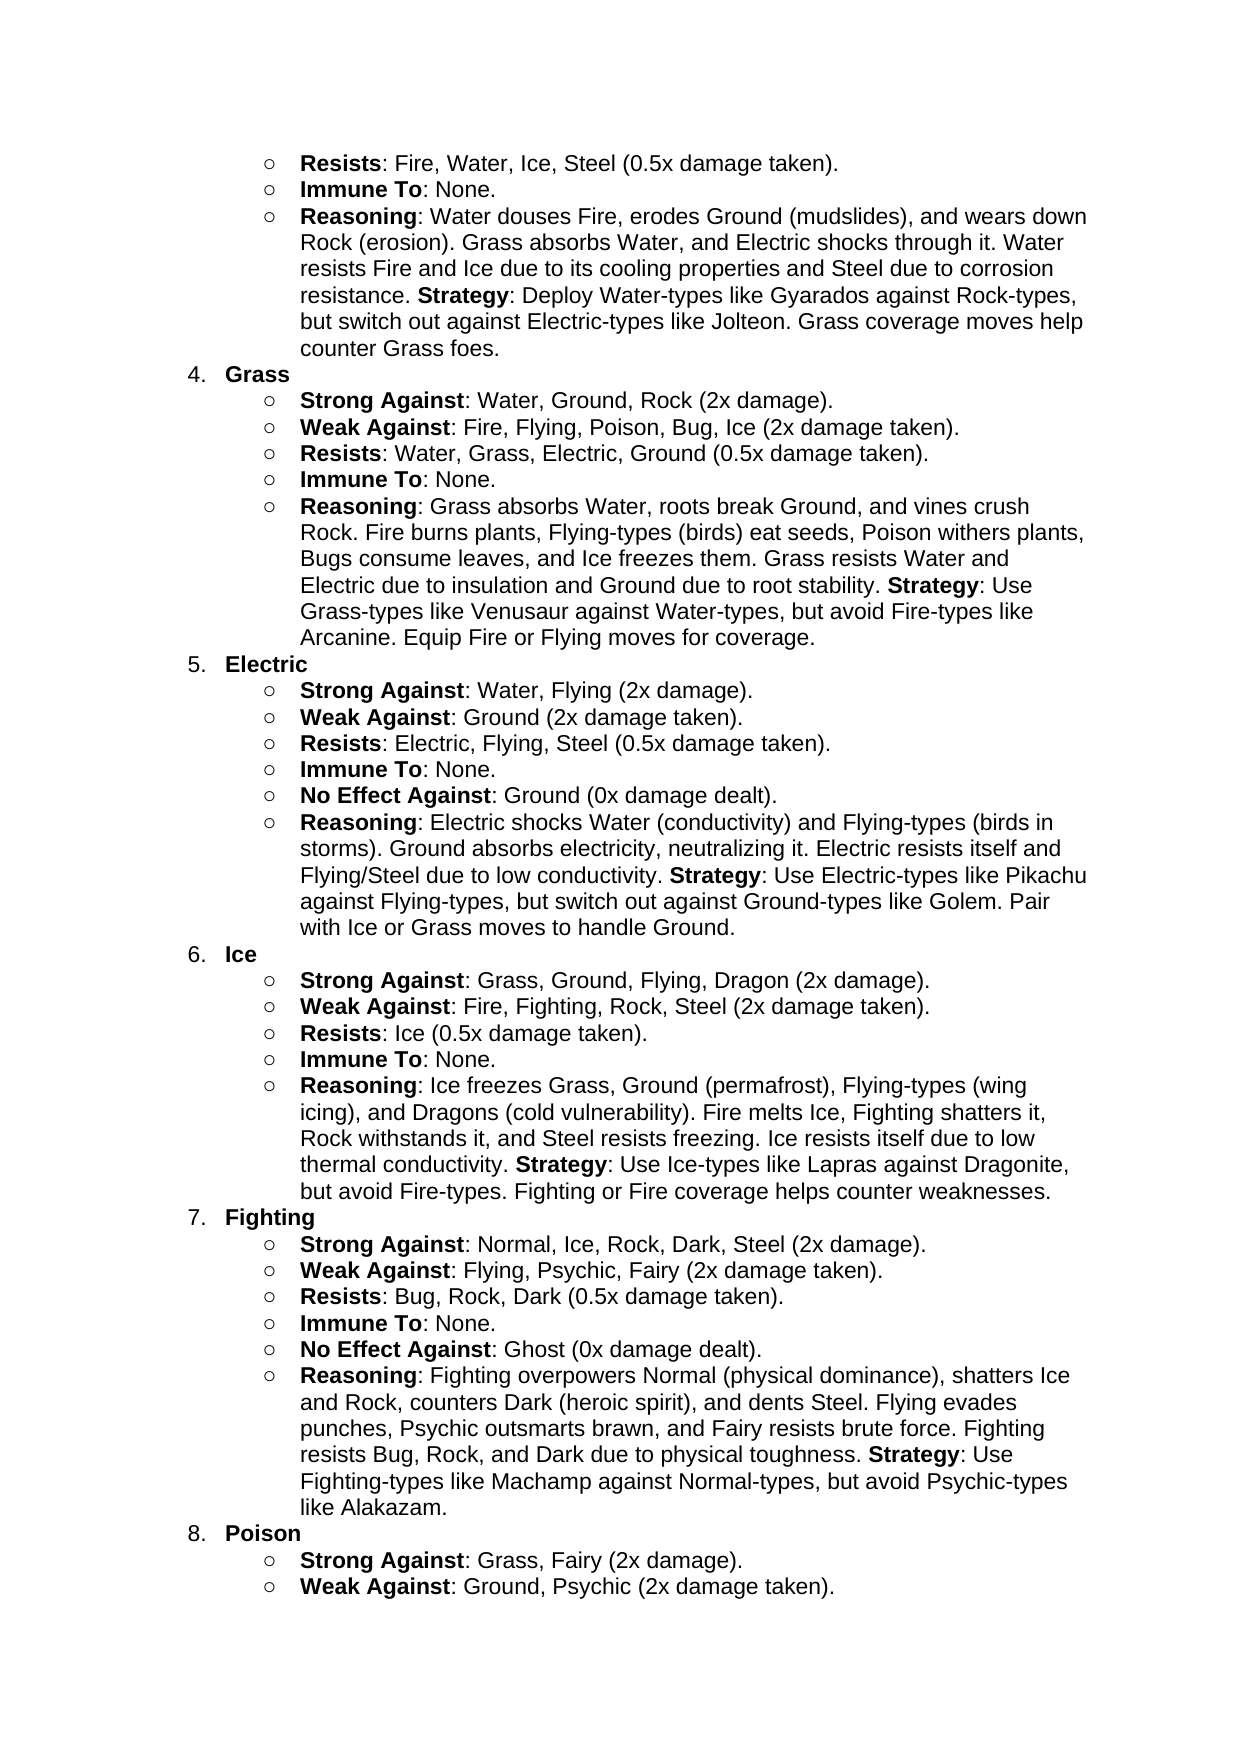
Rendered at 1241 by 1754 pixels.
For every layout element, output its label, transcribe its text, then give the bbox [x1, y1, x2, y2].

list Reasoning: Electric shocks Water (conductivity) and Flying-types (birds in storms). Ground absorbs electricity, neutralizing it. Electric resists itself and Flying/Steel due to low conductivity. Strategy: Use Electric-types like Pikachu against Flying-types, but switch out against Ground-types like Golem. Pair with Ice or Grass moves to handle Ground. [262, 809, 1090, 941]
list Resists: Bug, Rock, Dark (0.5x damage taken). [262, 1283, 1090, 1309]
list No Effect Against: Ghost (0x damage dealt). [262, 1336, 1090, 1362]
list Ice [187, 941, 1090, 967]
list Reasoning: Fighting overpowers Normal (physical dominance), shatters Ice and Rock, counters Dark (heroic spirit), and dents Steel. Flying evades punches, Psychic outsmarts brawn, and Fairy resists brute force. Fighting resists Bug, Rock, and Dark due to physical toughness. Strategy: Use Fighting-types like Machamp against Normal-types, but avoid Psychic-types like Alakazam. [262, 1362, 1090, 1520]
list Weak Against: Ground, Psychic (2x damage taken). [262, 1573, 1090, 1599]
list Strong Against: Grass, Ground, Flying, Dragon (2x damage). [262, 967, 1090, 993]
list Weak Against: Fire, Fighting, Rock, Steel (2x damage taken). [262, 993, 1090, 1020]
list Strong Against: Grass, Fairy (2x damage). [262, 1547, 1090, 1573]
list Immune To: None. [262, 1046, 1090, 1072]
list Resists: Water, Grass, Electric, Ground (0.5x damage taken). [262, 440, 1090, 466]
list Grass [187, 361, 1090, 387]
list Weak Against: Fire, Flying, Poison, Bug, Ice (2x damage taken). [262, 413, 1090, 440]
list Strong Against: Water, Ground, Rock (2x damage). [262, 387, 1090, 413]
list Resists: Fire, Water, Ice, Steel (0.5x damage taken). [262, 150, 1090, 176]
list Reasoning: Grass absorbs Water, roots break Ground, and vines crush Rock. Fire burns plants, Flying-types (birds) eat seeds, Poison withers plants, Bugs consume leaves, and Ice freezes them. Grass resists Water and Electric due to insulation and Ground due to root stability. Strategy: Use Grass-types like Venusaur against Water-types, but avoid Fire-types like Arcanine. Equip Fire or Flying moves for coverage. [262, 493, 1090, 651]
list Reasoning: Water douses Fire, erodes Ground (mudslides), and wears down Rock (erosion). Grass absorbs Water, and Electric shocks through it. Water resists Fire and Ice due to its cooling properties and Steel due to corrosion resistance. Strategy: Deploy Water-types like Gyarados against Rock-types, but switch out against Electric-types like Jolteon. Grass coverage moves help counter Grass foes. [262, 203, 1090, 361]
list Immune To: None. [262, 756, 1090, 782]
list Immune To: None. [262, 466, 1090, 493]
list Strong Against: Normal, Ice, Rock, Dark, Steel (2x damage). [262, 1231, 1090, 1257]
list Weak Against: Ground (2x damage taken). [262, 703, 1090, 730]
list Immune To: None. [262, 176, 1090, 203]
list Fighting [187, 1204, 1090, 1231]
list Reasoning: Ice freezes Grass, Ground (permafrost), Flying-types (wing icing), and Dragons (cold vulnerability). Fire melts Ice, Fighting shatters it, Rock withstands it, and Steel resists freezing. Ice resists itself due to low thermal conductivity. Strategy: Use Ice-types like Lapras against Dragonite, but avoid Fire-types. Fighting or Fire coverage helps counter weaknesses. [262, 1072, 1090, 1204]
list Resists: Electric, Flying, Steel (0.5x damage taken). [262, 730, 1090, 756]
list Resists: Ice (0.5x damage taken). [262, 1020, 1090, 1046]
list No Effect Against: Ground (0x damage dealt). [262, 782, 1090, 809]
list Weak Against: Flying, Psychic, Fairy (2x damage taken). [262, 1257, 1090, 1283]
list Strong Against: Water, Flying (2x damage). [262, 677, 1090, 703]
list Immune To: None. [262, 1309, 1090, 1336]
list Poison [187, 1520, 1090, 1547]
list Electric [187, 651, 1090, 677]
